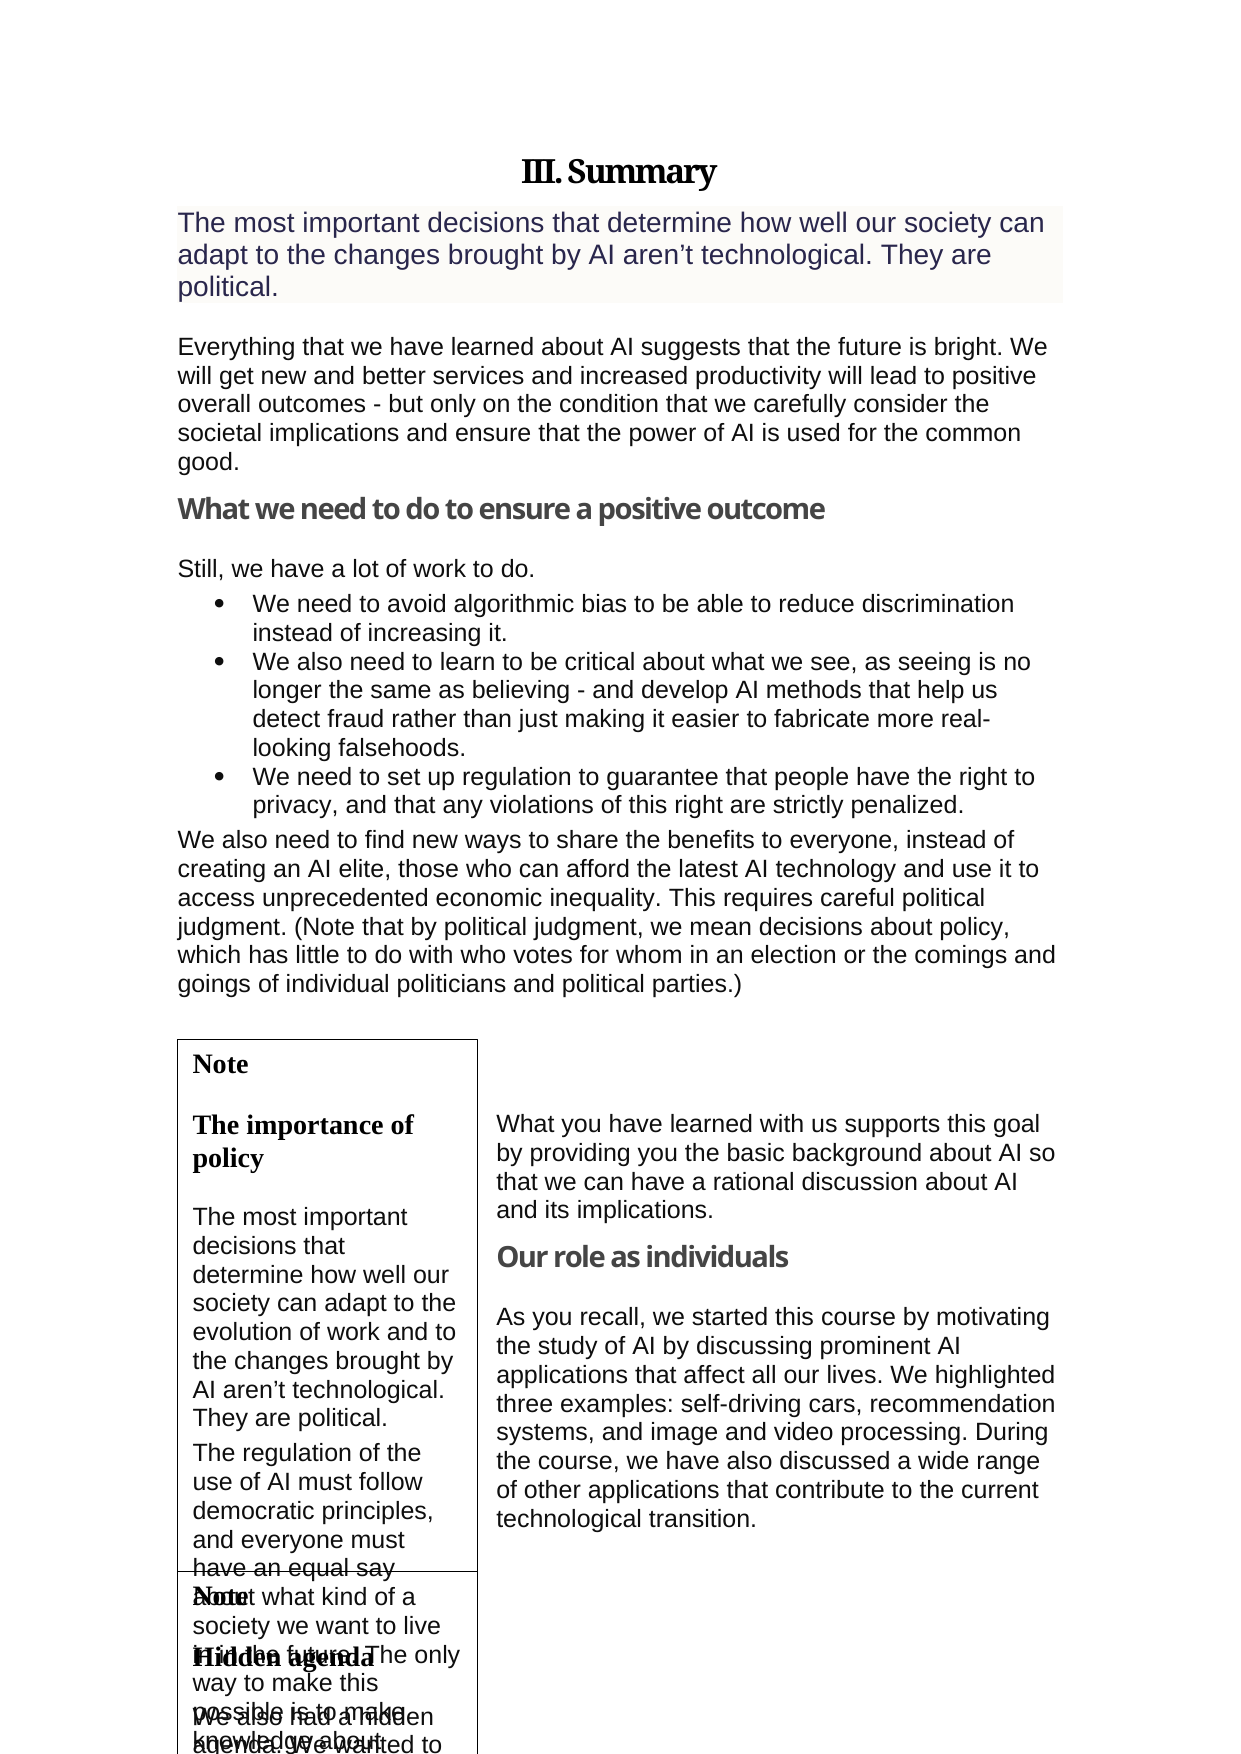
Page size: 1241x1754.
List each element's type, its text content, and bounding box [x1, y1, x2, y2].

text As you recall, we started this course by motivating the study of AI by discussing prominent AI applications that affect all our lives. We highlighted three examples: self-driving cars, recommendation systems, and image and video processing. During the course, we have also discussed a wide range of other applications that contribute to the current technological transition. [478, 1302, 1063, 1532]
text As you recall, we started this course by motivating the study of AI by discussing prominent AI applications that affect all our lives. We highlighted three examples: self-driving cars, recommendation systems, and image and video processing. During the course, we have also discussed a wide range of other applications that contribute to the current technological transition. [178, 1302, 477, 1532]
list We also need to learn to be critical about what we see, as seeing is no longer the same as believing - and develop AI methods that help us detect fraud rather than just making it easier to fabricate more real-looking falsehoods. [215, 646, 1063, 762]
text The most important decisions that determine how well our society can adapt to the changes brought by AI aren’t technological. They are political. [177, 206, 1063, 303]
subtitle Our role as individuals [478, 1237, 1063, 1276]
subtitle What we need to do to ensure a positive outcome [177, 488, 1063, 528]
subtitle III. Summary [177, 148, 1063, 193]
text We also need to find new ways to share the benefits to everyone, instead of creating an AI elite, those who can afford the latest AI technology and use it to access unprecedented economic inequality. This requires careful political judgment. (Note that by political judgment, we mean decisions about policy, which has little to do with who votes for whom in an election or the comings and goings of individual politicians and political parties.) [177, 825, 1063, 998]
list We need to avoid algorithmic bias to be able to reduce discrimination instead of increasing it. [215, 589, 1063, 646]
subtitle Our role as individuals [178, 1237, 477, 1276]
text What you have learned with us supports this goal by providing you the basic background about AI so that we can have a rational discussion about AI and its implications. [478, 1109, 1063, 1224]
text Still, we have a lot of work to do. [177, 554, 1063, 583]
list We need to set up regulation to guarantee that people have the right to privacy, and that any violations of this right are strictly penalized. [215, 762, 1063, 819]
text What you have learned with us supports this goal by providing you the basic background about AI so that we can have a rational discussion about AI and its implications. [178, 1109, 477, 1224]
text Everything that we have learned about AI suggests that the future is bright. We will get new and better services and increased productivity will lead to positive overall outcomes - but only on the condition that we carefully consider the societal implications and ensure that the power of AI is used for the common good. [177, 332, 1063, 476]
